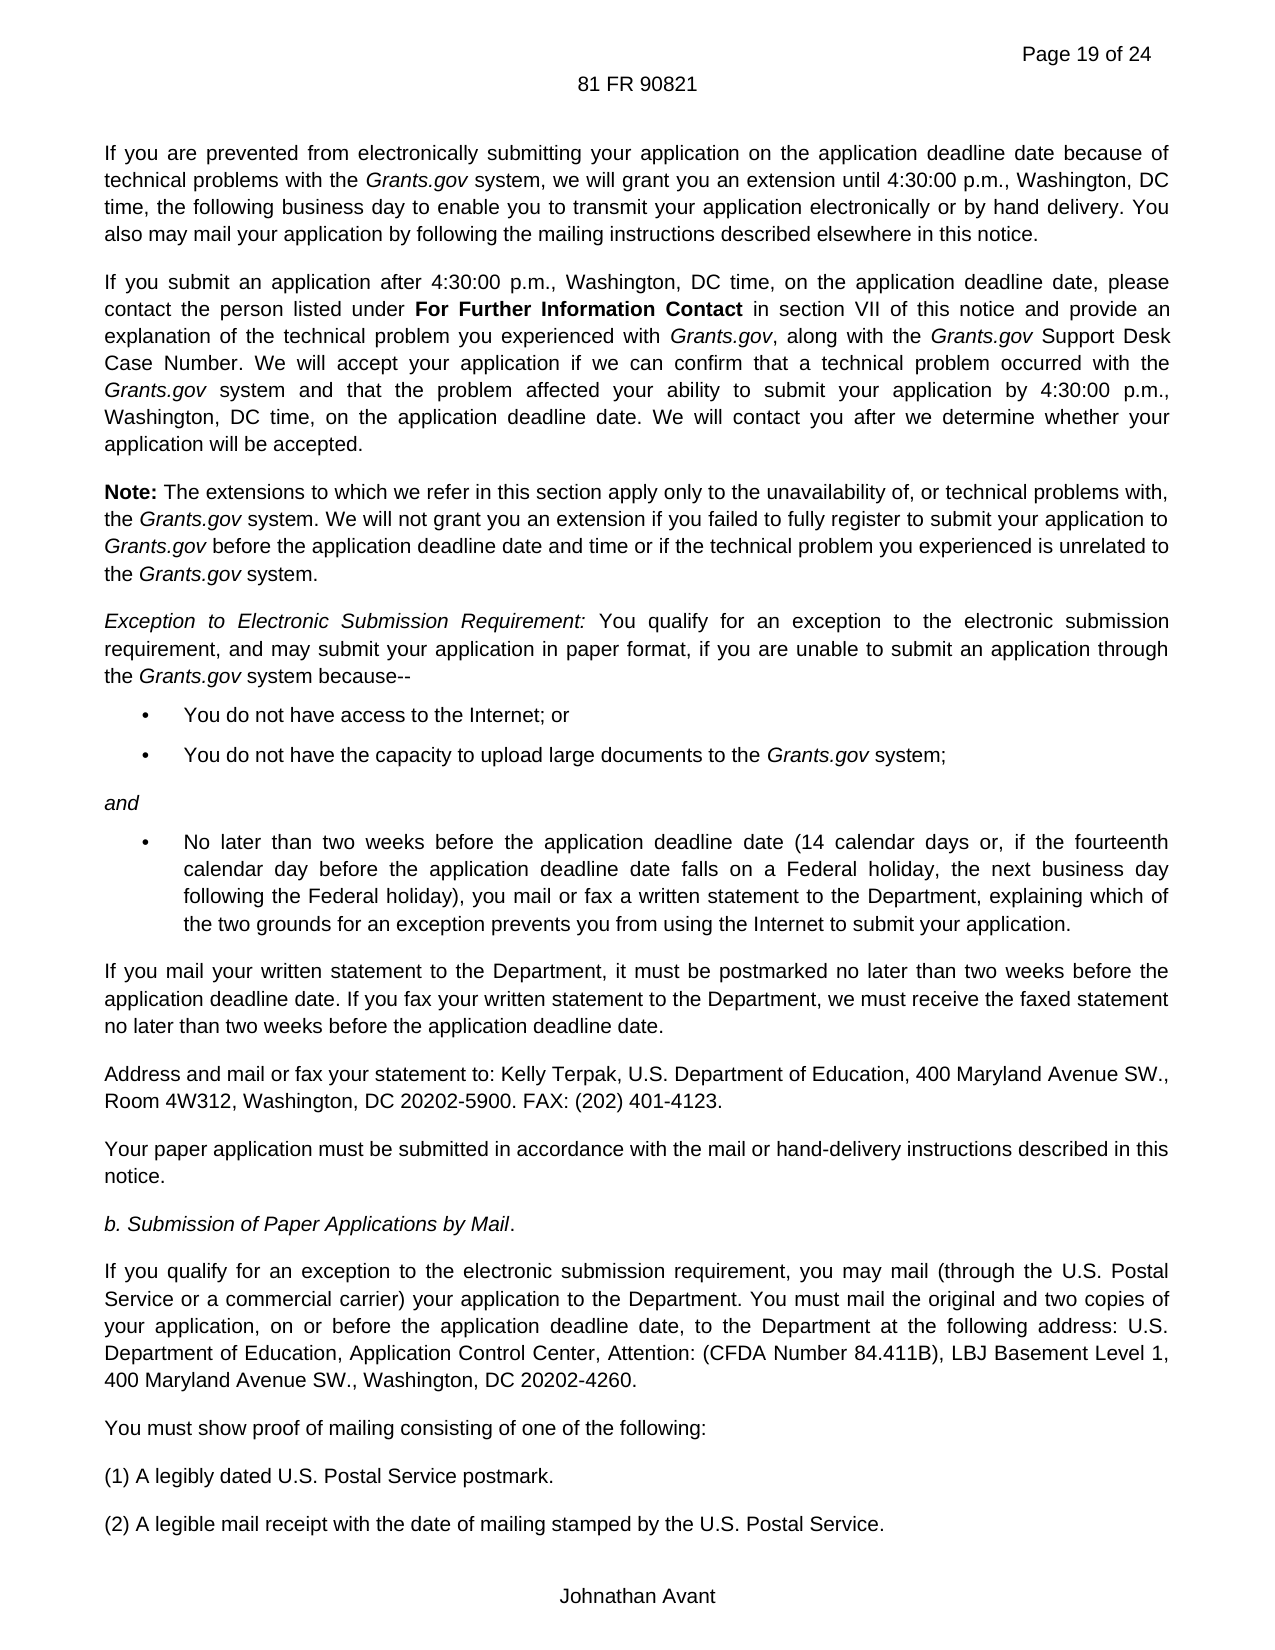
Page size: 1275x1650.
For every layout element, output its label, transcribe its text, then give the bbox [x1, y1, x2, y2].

list You do not have the capacity to upload large documents to the Grants.gov system; [142, 739, 1171, 767]
list No later than two weeks before the application deadline date (14 calendar days or, if the fourteenth calendar day before the application deadline date falls on a Federal holiday, the next business day following the Federal holiday), you mail or fax a written statement to the Department, explaining which of the two grounds for an exception prevents you from using the Internet to submit your application. [142, 827, 1171, 935]
text b. Submission of Paper Applications by Mail. [104, 1208, 1171, 1235]
text If you mail your written statement to the Department, it must be postmarked no later than two weeks before the application deadline date. If you fax your written statement to the Department, we must receive the faxed statement no later than two weeks before the application deadline date. [104, 956, 1171, 1037]
text and [104, 787, 1171, 814]
text If you are prevented from electronically submitting your application on the application deadline date because of technical problems with the Grants.gov system, we will grant you an extension until 4:30:00 p.m., Washington, DC time, the following business day to enable you to transmit your application electronically or by hand delivery. You also may mail your application by following the mailing instructions described elsewhere in this notice. [104, 137, 1171, 246]
text Note: The extensions to which we refer in this section apply only to the unavailability of, or technical problems with, the Grants.gov system. We will not grant you an extension if you failed to fully register to submit your application to Grants.gov before the application deadline date and time or if the technical problem you experienced is unrelated to the Grants.gov system. [104, 477, 1171, 585]
text Address and mail or fax your statement to: Kelly Terpak, U.S. Department of Education, 400 Maryland Avenue SW., Room 4W312, Washington, DC 20202-5900. FAX: (202) 401-4123. [104, 1058, 1171, 1112]
text If you submit an application after 4:30:00 p.m., Washington, DC time, on the application deadline date, please contact the person listed under For Further Information Contact in section VII of this notice and provide an explanation of the technical problem you experienced with Grants.gov, along with the Grants.gov Support Desk Case Number. We will accept your application if we can confirm that a technical problem occurred with the Grants.gov system and that the problem affected your ability to submit your application by 4:30:00 p.m., Washington, DC time, on the application deadline date. We will contact you after we determine whether your application will be accepted. [104, 267, 1171, 456]
text If you qualify for an exception to the electronic submission requirement, you may mail (through the U.S. Postal Service or a commercial carrier) your application to the Department. You must mail the original and two copies of your application, on or before the application deadline date, to the Department at the following address: U.S. Department of Education, Application Control Center, Attention: (CFDA Number 84.411B), LBJ Basement Level 1, 400 Maryland Avenue SW., Washington, DC 20202-4260. [104, 1256, 1171, 1392]
text Exception to Electronic Submission Requirement: You qualify for an exception to the electronic submission requirement, and may submit your application in paper format, if you are unable to submit an application through the Grants.gov system because-- [104, 606, 1171, 687]
text (1) A legibly dated U.S. Postal Service postmark. [104, 1460, 1171, 1487]
list You do not have access to the Internet; or [142, 700, 1171, 727]
text Your paper application must be submitted in accordance with the mail or hand-delivery instructions described in this notice. [104, 1133, 1171, 1187]
text (2) A legible mail receipt with the date of mailing stamped by the U.S. Postal Service. [104, 1508, 1171, 1535]
text You must show proof of mailing consisting of one of the following: [104, 1412, 1171, 1439]
